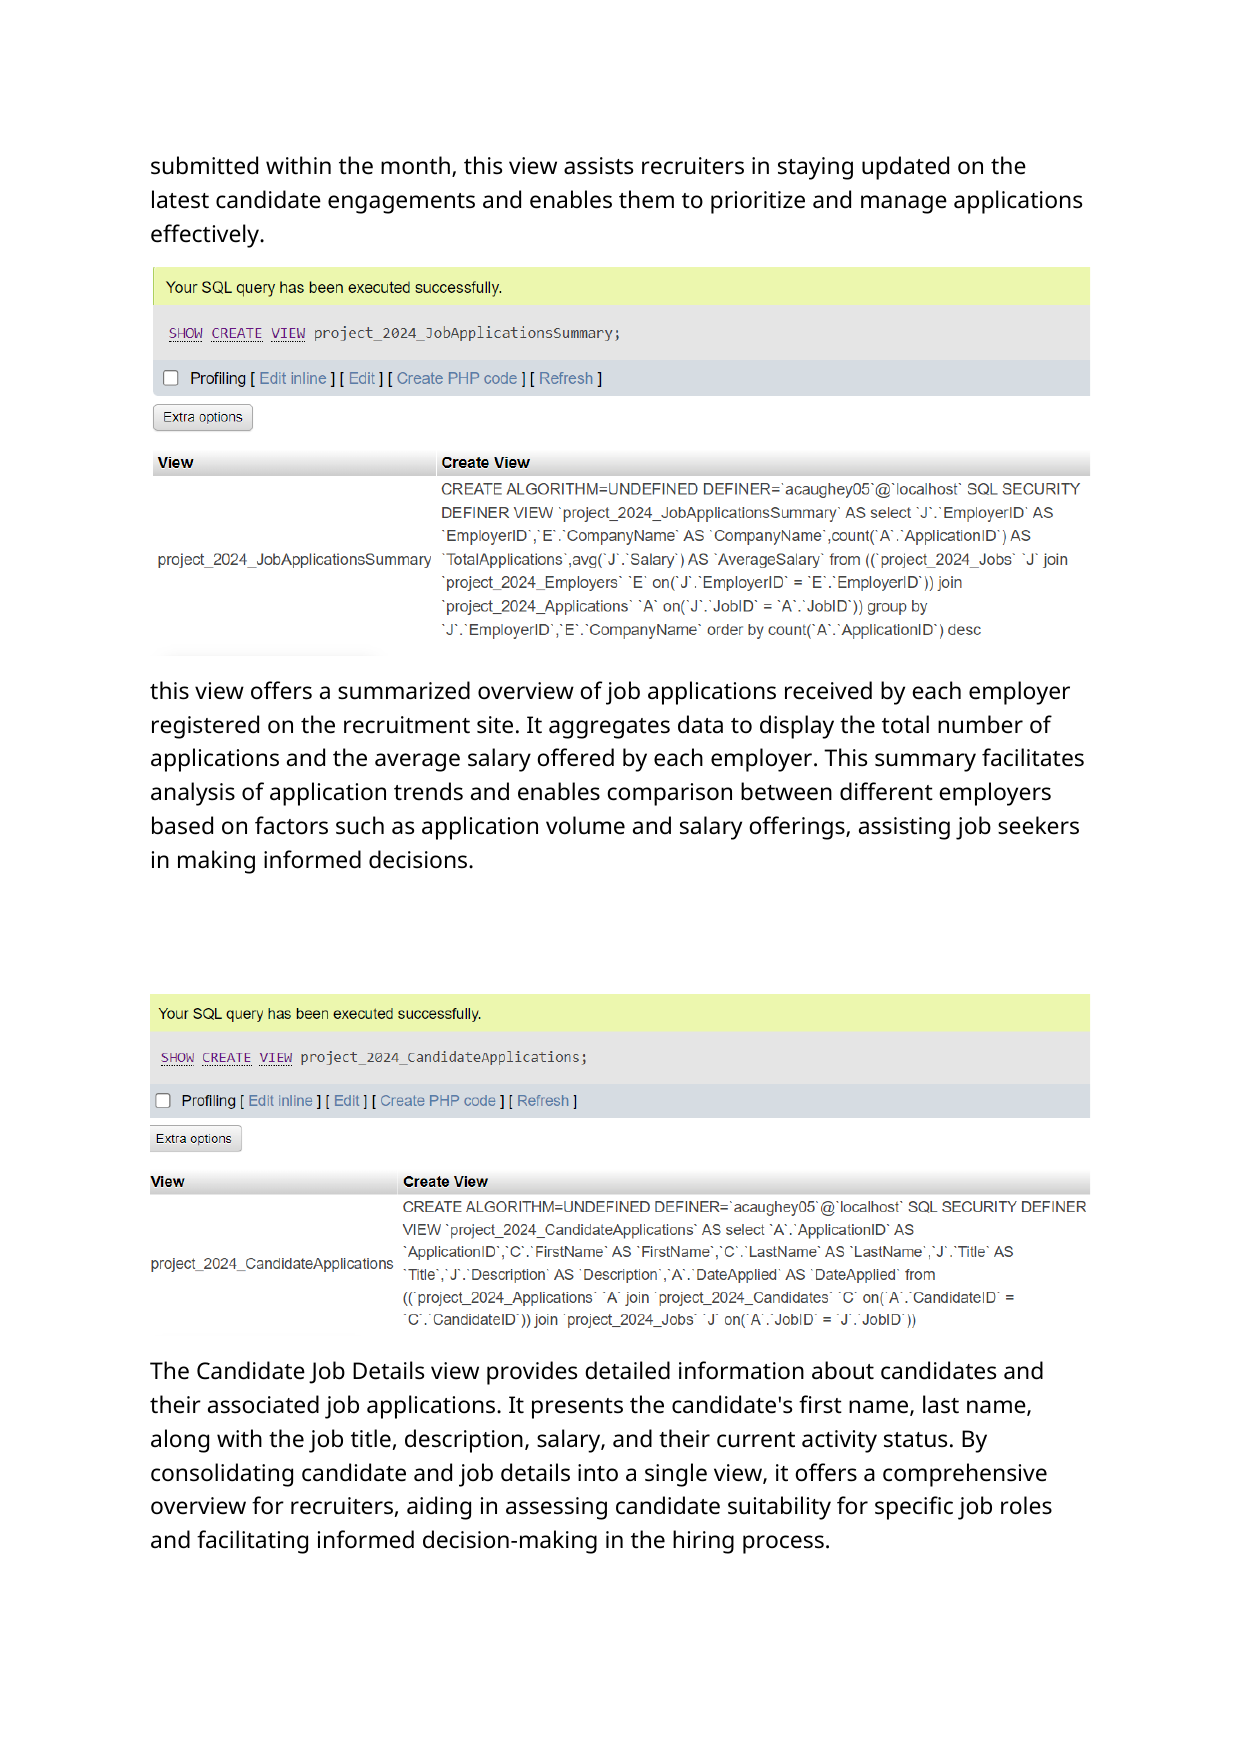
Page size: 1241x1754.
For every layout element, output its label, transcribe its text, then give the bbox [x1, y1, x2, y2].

text this view offers a summarized overview of job applications received by each employer registered on the recruitment site. It aggregates data to display the total number of applications and the average salary offered by each employer. This summary facilitates analysis of application trends and enables comparison between different employers based on factors such as application volume and salary offerings, assisting job seekers in making informed decisions. [150, 675, 1090, 875]
picture [150, 994, 1091, 1336]
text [150, 150, 1090, 249]
text The Candidate Job Details view provides detailed information about candidates and their associated job applications. It presents the candidate's first name, last name, along with the job title, description, salary, and their current activity status. By consolidating candidate and job details into a single view, it offers a comprehensive overview for recruiters, aiding in assessing candidate suitability for specific job roles and facilitating informed decision-making in the hiring process. [150, 1355, 1090, 1555]
picture [150, 267, 1091, 656]
